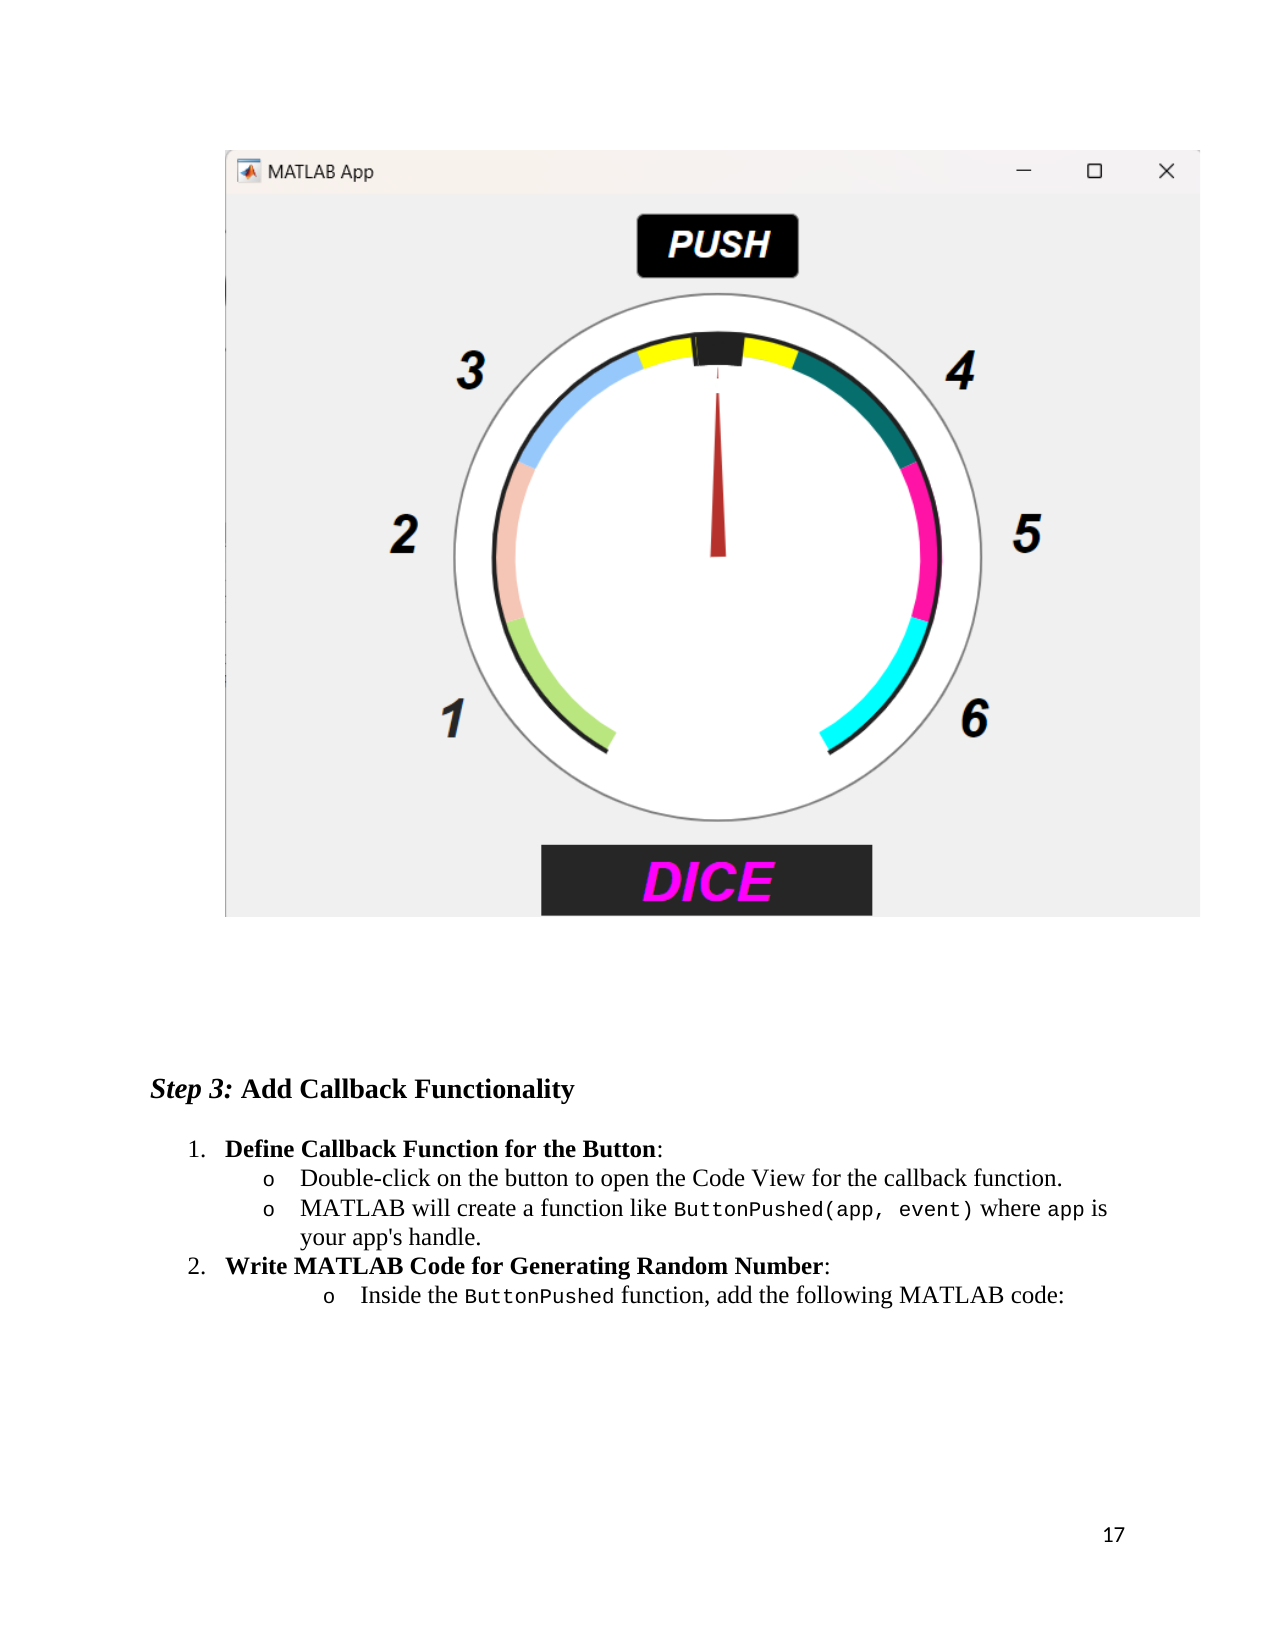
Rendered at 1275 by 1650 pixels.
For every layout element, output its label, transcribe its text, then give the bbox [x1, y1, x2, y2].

list Inside the ButtonPushed function, add the following MATLAB code: [262, 1280, 1125, 1309]
list Write MATLAB Code for Generating Random Number: [187, 1251, 1125, 1280]
list MATLAB will create a function like ButtonPushed(app, event) where app is your app's handle. [262, 1193, 1125, 1251]
text Step 3: Add Callback Functionality [150, 1072, 1125, 1105]
list Double-click on the button to open the Code View for the callback function. [262, 1163, 1125, 1193]
picture [225, 150, 1200, 917]
list Define Callback Function for the Button: [187, 1134, 1125, 1163]
